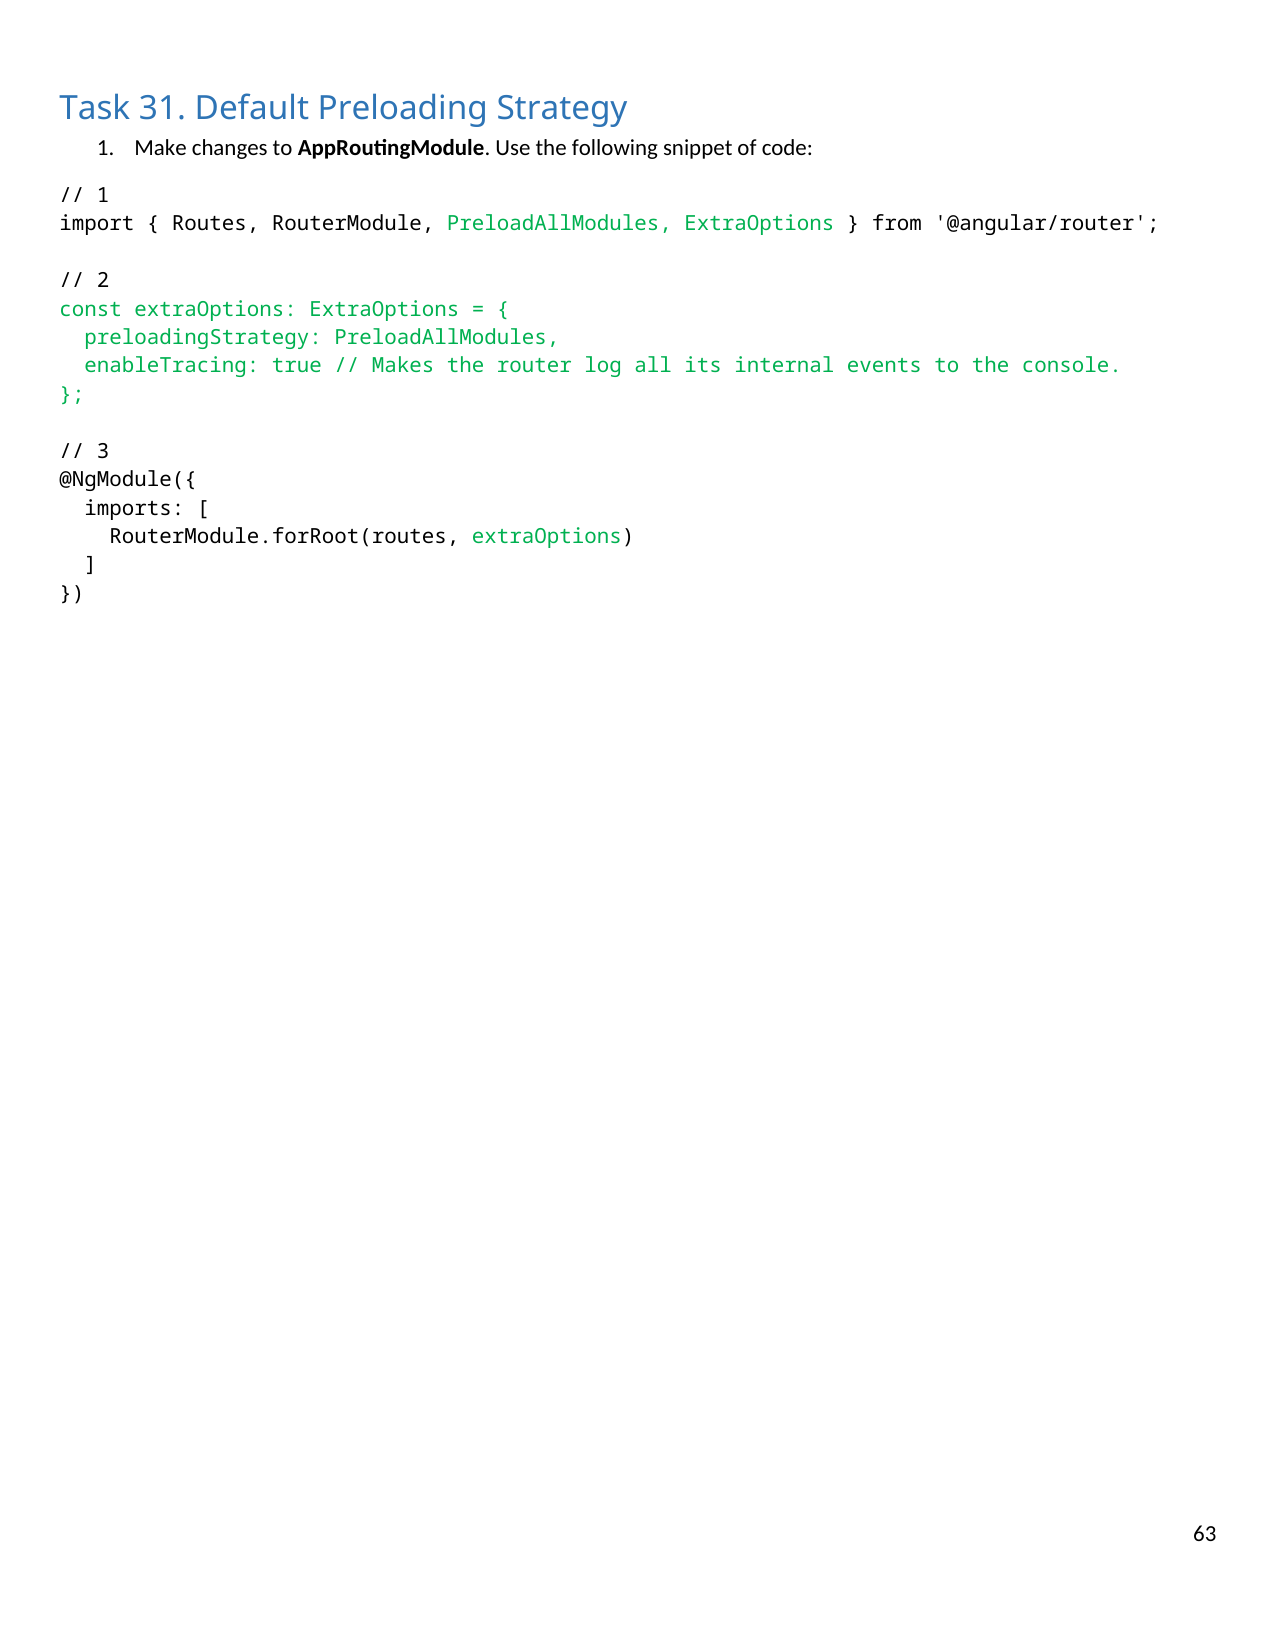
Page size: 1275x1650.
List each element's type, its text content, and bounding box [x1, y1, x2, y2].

text const extraOptions: ExtraOptions = { [59, 294, 1216, 322]
text imports: [ [59, 493, 1216, 521]
text import { Routes, RouterModule, PreloadAllModules, ExtraOptions } from '@angular/router'; [59, 208, 1216, 237]
text @NgModule({ [59, 464, 1216, 493]
text }) [59, 578, 1216, 606]
list Make changes to AppRoutingModule. Use the following snippet of code: [97, 133, 1216, 161]
text preloadingStrategy: PreloadAllModules, [59, 322, 1216, 351]
text RouterModule.forRoot(routes, extraOptions) [59, 521, 1216, 549]
text }; [59, 379, 1216, 407]
text // 3 [59, 436, 1216, 464]
text // 1 [59, 180, 1216, 208]
subtitle Task 31. Default Preloading Strategy [59, 84, 1216, 129]
text ] [59, 549, 1216, 578]
text enableTracing: true // Makes the router log all its internal events to the console. [59, 351, 1216, 379]
text // 2 [59, 265, 1216, 294]
